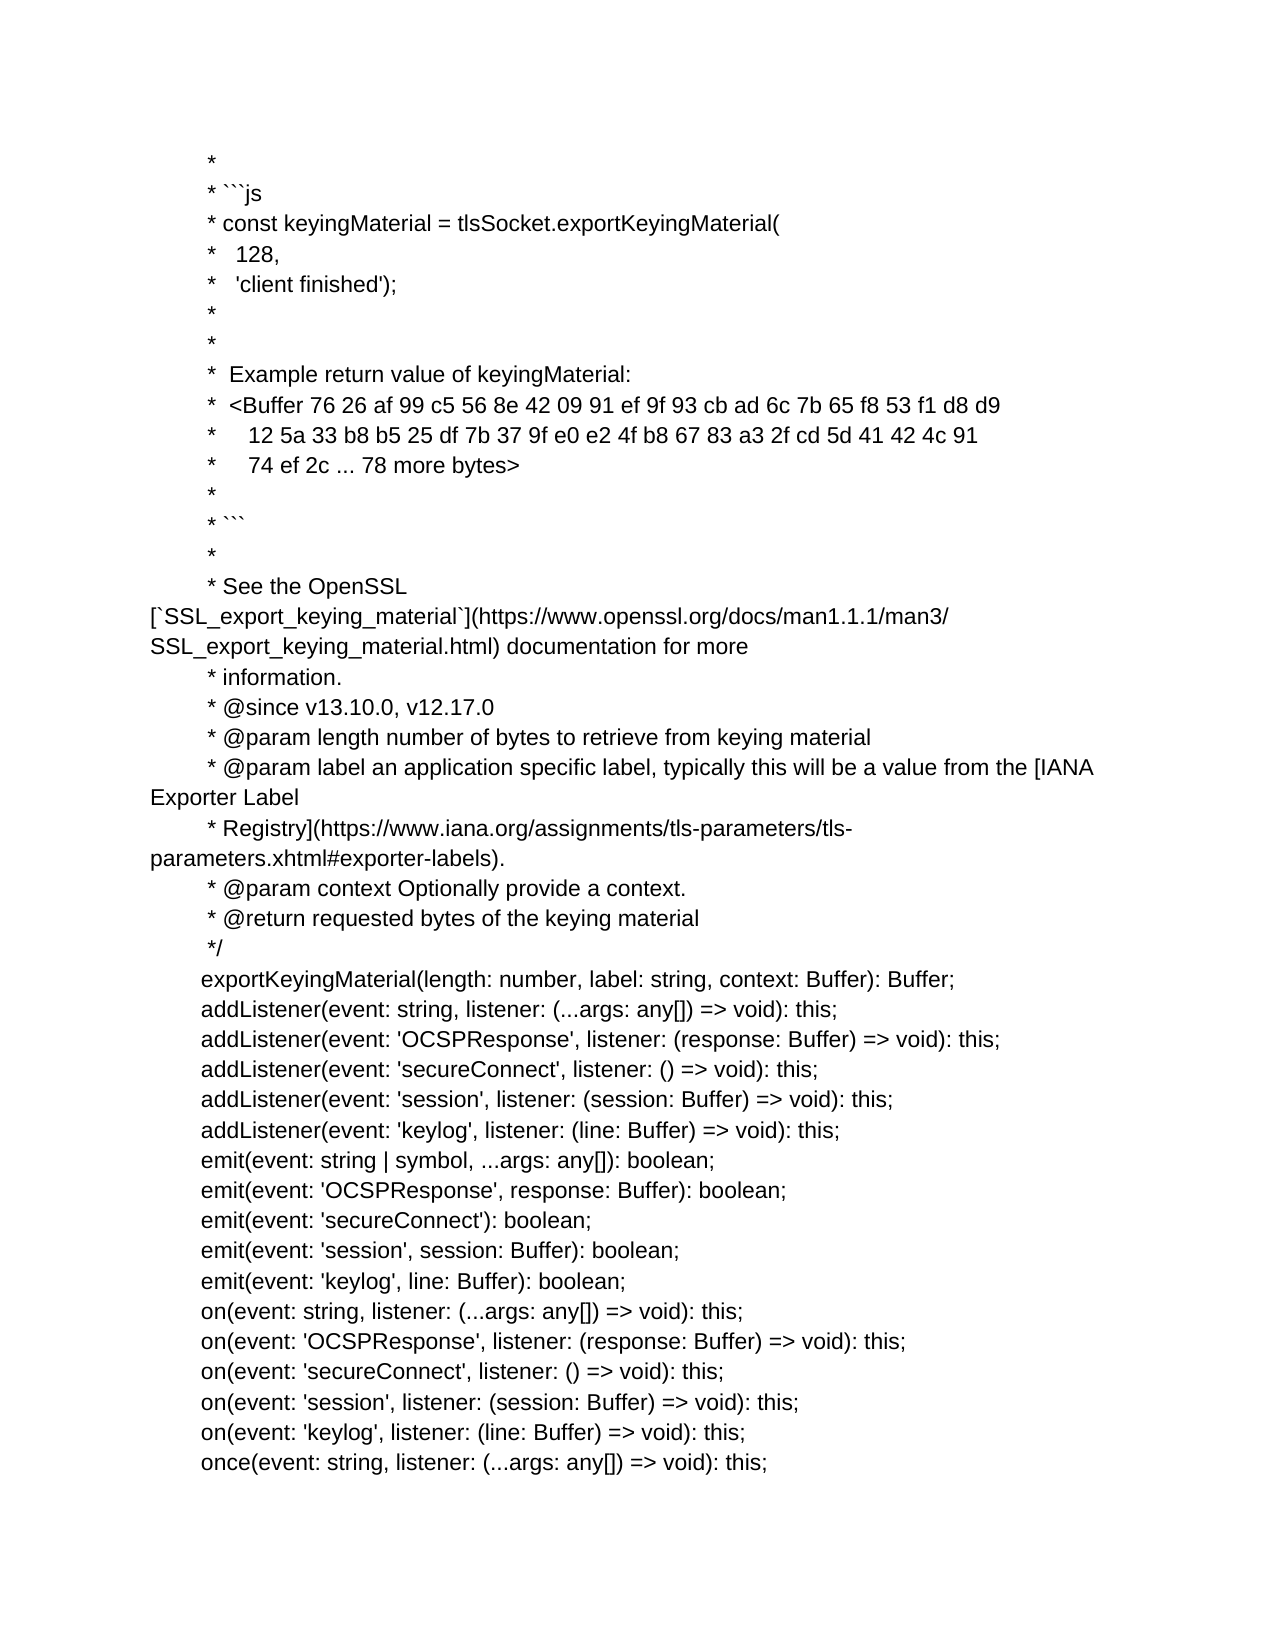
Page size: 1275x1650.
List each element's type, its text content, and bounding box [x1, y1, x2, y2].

text * [150, 301, 1125, 327]
text on(event: string, listener: (...args: any[]) => void): this; [150, 1298, 1125, 1324]
text addListener(event: 'OCSPResponse', listener: (response: Buffer) => void): this; [150, 1026, 1125, 1052]
text emit(event: string | symbol, ...args: any[]): boolean; [150, 1147, 1125, 1173]
text * [150, 150, 1125, 176]
text * Example return value of keyingMaterial: [150, 361, 1125, 388]
text * [150, 482, 1125, 509]
text * @since v13.10.0, v12.17.0 [150, 694, 1125, 720]
text * 12 5a 33 b8 b5 25 df 7b 37 9f e0 e2 4f b8 67 83 a3 2f cd 5d 41 42 4c 91 [150, 422, 1125, 448]
text addListener(event: 'session', listener: (session: Buffer) => void): this; [150, 1086, 1125, 1113]
text * @return requested bytes of the keying material [150, 905, 1125, 932]
text * information. [150, 663, 1125, 690]
text emit(event: 'secureConnect'): boolean; [150, 1207, 1125, 1234]
text * <Buffer 76 26 af 99 c5 56 8e 42 09 91 ef 9f 93 cb ad 6c 7b 65 f8 53 f1 d8 d9 [150, 392, 1125, 418]
text * @param label an application specific label, typically this will be a value from the [IANA Exporter Label [150, 754, 1125, 811]
text * 'client finished'); [150, 271, 1125, 297]
text addListener(event: 'keylog', listener: (line: Buffer) => void): this; [150, 1117, 1125, 1143]
text * 74 ef 2c ... 78 more bytes> [150, 452, 1125, 478]
text * See the OpenSSL [`SSL_export_keying_material`](https://www.openssl.org/docs/man1.1.1/man3/SSL_export_keying_material.html) documentation for more [150, 573, 1125, 660]
text * Registry](https://www.iana.org/assignments/tls-parameters/tls-parameters.xhtml#exporter-labels). [150, 814, 1125, 871]
text on(event: 'OCSPResponse', listener: (response: Buffer) => void): this; [150, 1328, 1125, 1354]
text * ```js [150, 180, 1125, 207]
text emit(event: 'keylog', line: Buffer): boolean; [150, 1268, 1125, 1294]
text exportKeyingMaterial(length: number, label: string, context: Buffer): Buffer; [150, 966, 1125, 992]
text * [150, 543, 1125, 569]
text * [150, 331, 1125, 358]
text * const keyingMaterial = tlsSocket.exportKeyingMaterial( [150, 210, 1125, 237]
text on(event: 'secureConnect', listener: () => void): this; [150, 1358, 1125, 1385]
text addListener(event: 'secureConnect', listener: () => void): this; [150, 1056, 1125, 1083]
text addListener(event: string, listener: (...args: any[]) => void): this; [150, 996, 1125, 1022]
text emit(event: 'session', session: Buffer): boolean; [150, 1237, 1125, 1264]
text on(event: 'session', listener: (session: Buffer) => void): this; [150, 1388, 1125, 1415]
text emit(event: 'OCSPResponse', response: Buffer): boolean; [150, 1177, 1125, 1203]
text * ``` [150, 512, 1125, 539]
text on(event: 'keylog', listener: (line: Buffer) => void): this; [150, 1419, 1125, 1445]
text * 128, [150, 241, 1125, 267]
text * @param length number of bytes to retrieve from keying material [150, 724, 1125, 750]
text once(event: string, listener: (...args: any[]) => void): this; [150, 1449, 1125, 1475]
text */ [150, 935, 1125, 962]
text * @param context Optionally provide a context. [150, 875, 1125, 901]
